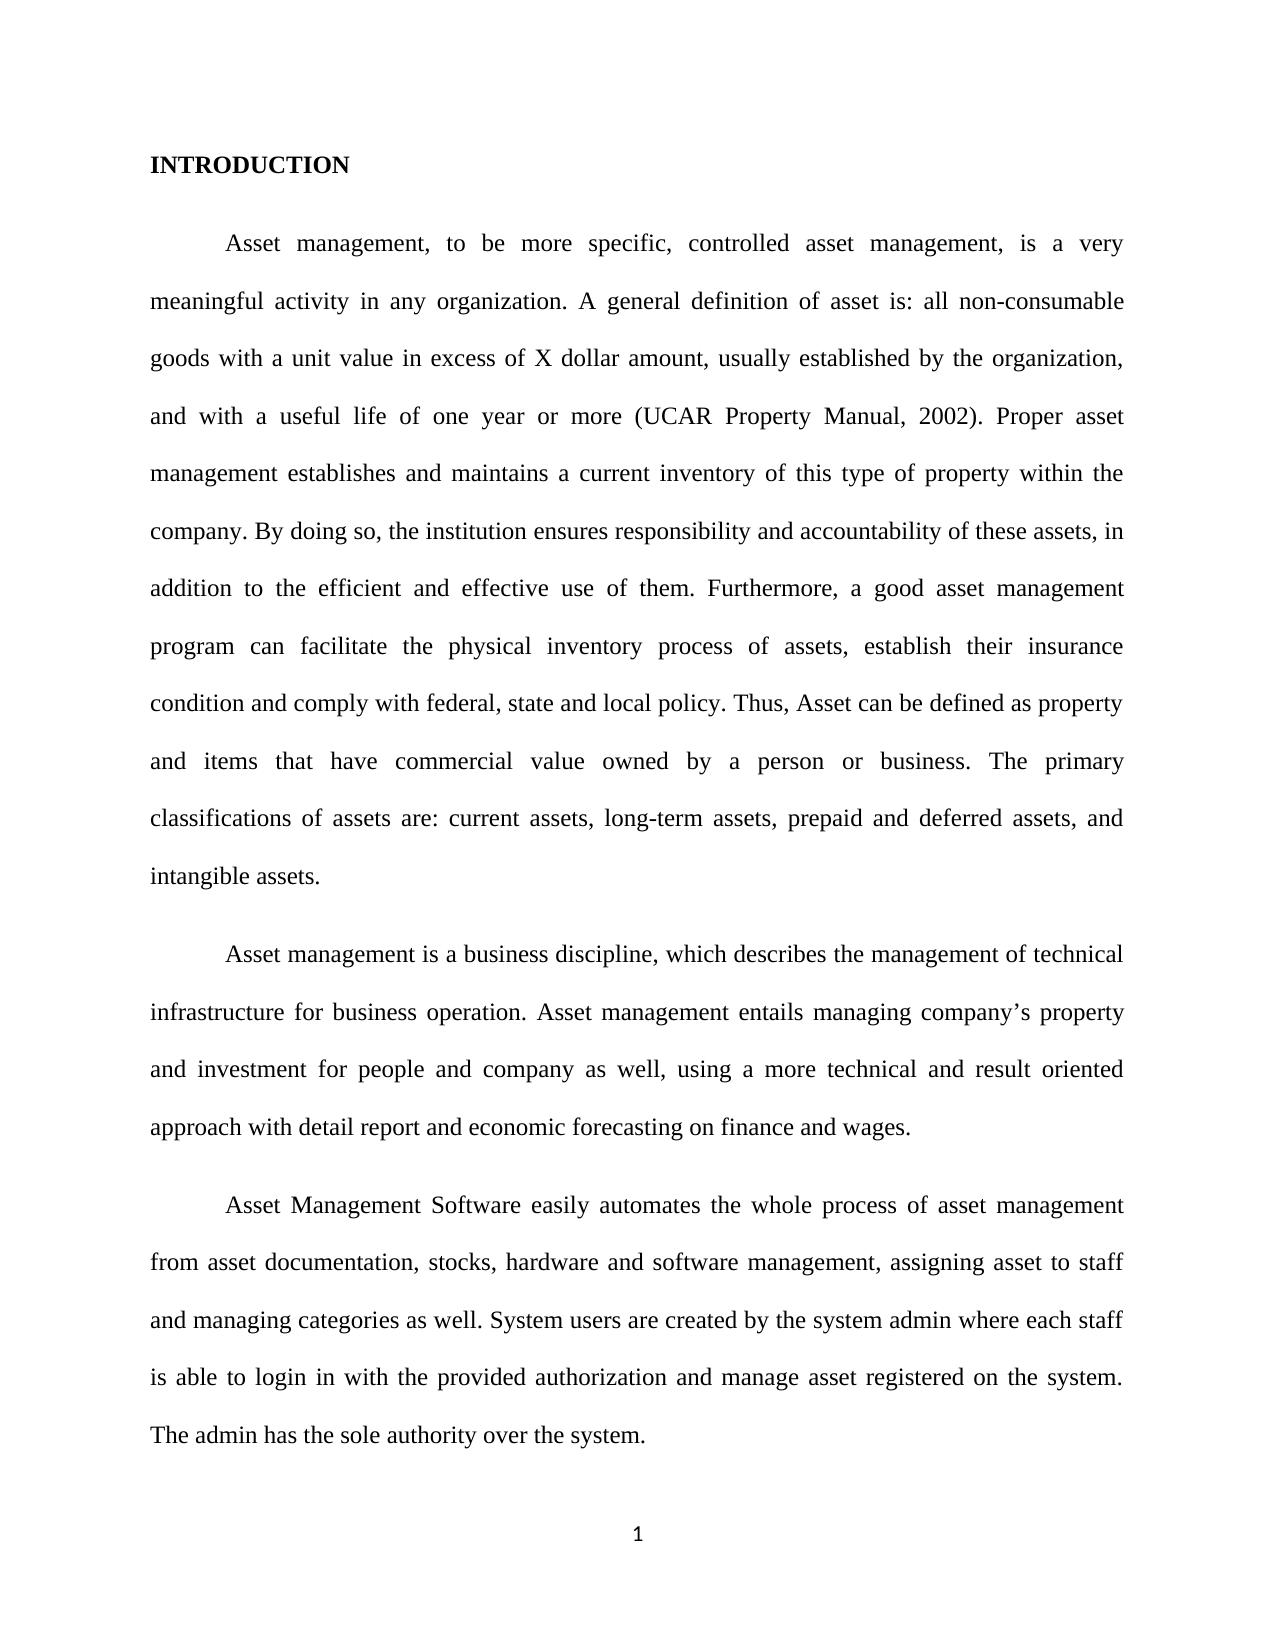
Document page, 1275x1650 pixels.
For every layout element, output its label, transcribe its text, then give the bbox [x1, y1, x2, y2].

text Asset management, to be more specific, controlled asset management, is a very meaningful activity in any organization. A general definition of asset is: all non-consumable goods with a unit value in excess of X dollar amount, usually established by the organization, and with a useful life of one year or more (UCAR Property Manual, 2002). Proper asset management establishes and maintains a current inventory of this type of property within the company. By doing so, the institution ensures responsibility and accountability of these assets, in addition to the efficient and effective use of them. Furthermore, a good asset management program can facilitate the physical inventory process of assets, establish their insurance condition and comply with federal, state and local policy. Thus, Asset can be defined as property and items that have commercial value owned by a person or business. The primary classifications of assets are: current assets, long-term assets, prepaid and deferred assets, and intangible assets. [150, 228, 1125, 889]
text Asset management is a business discipline, which describes the management of technical infrastructure for business operation. Asset management entails managing company’s property and investment for people and company as well, using a more technical and result oriented approach with detail report and economic forecasting on finance and wages. [150, 939, 1125, 1140]
text Asset Management Software easily automates the whole process of asset management from asset documentation, stocks, hardware and software management, assigning asset to staff and managing categories as well. System users are created by the system admin where each staff is able to login in with the provided authorization and manage asset registered on the system. The admin has the sole authority over the system. [150, 1190, 1125, 1449]
text INTRODUCTION [150, 150, 1125, 179]
